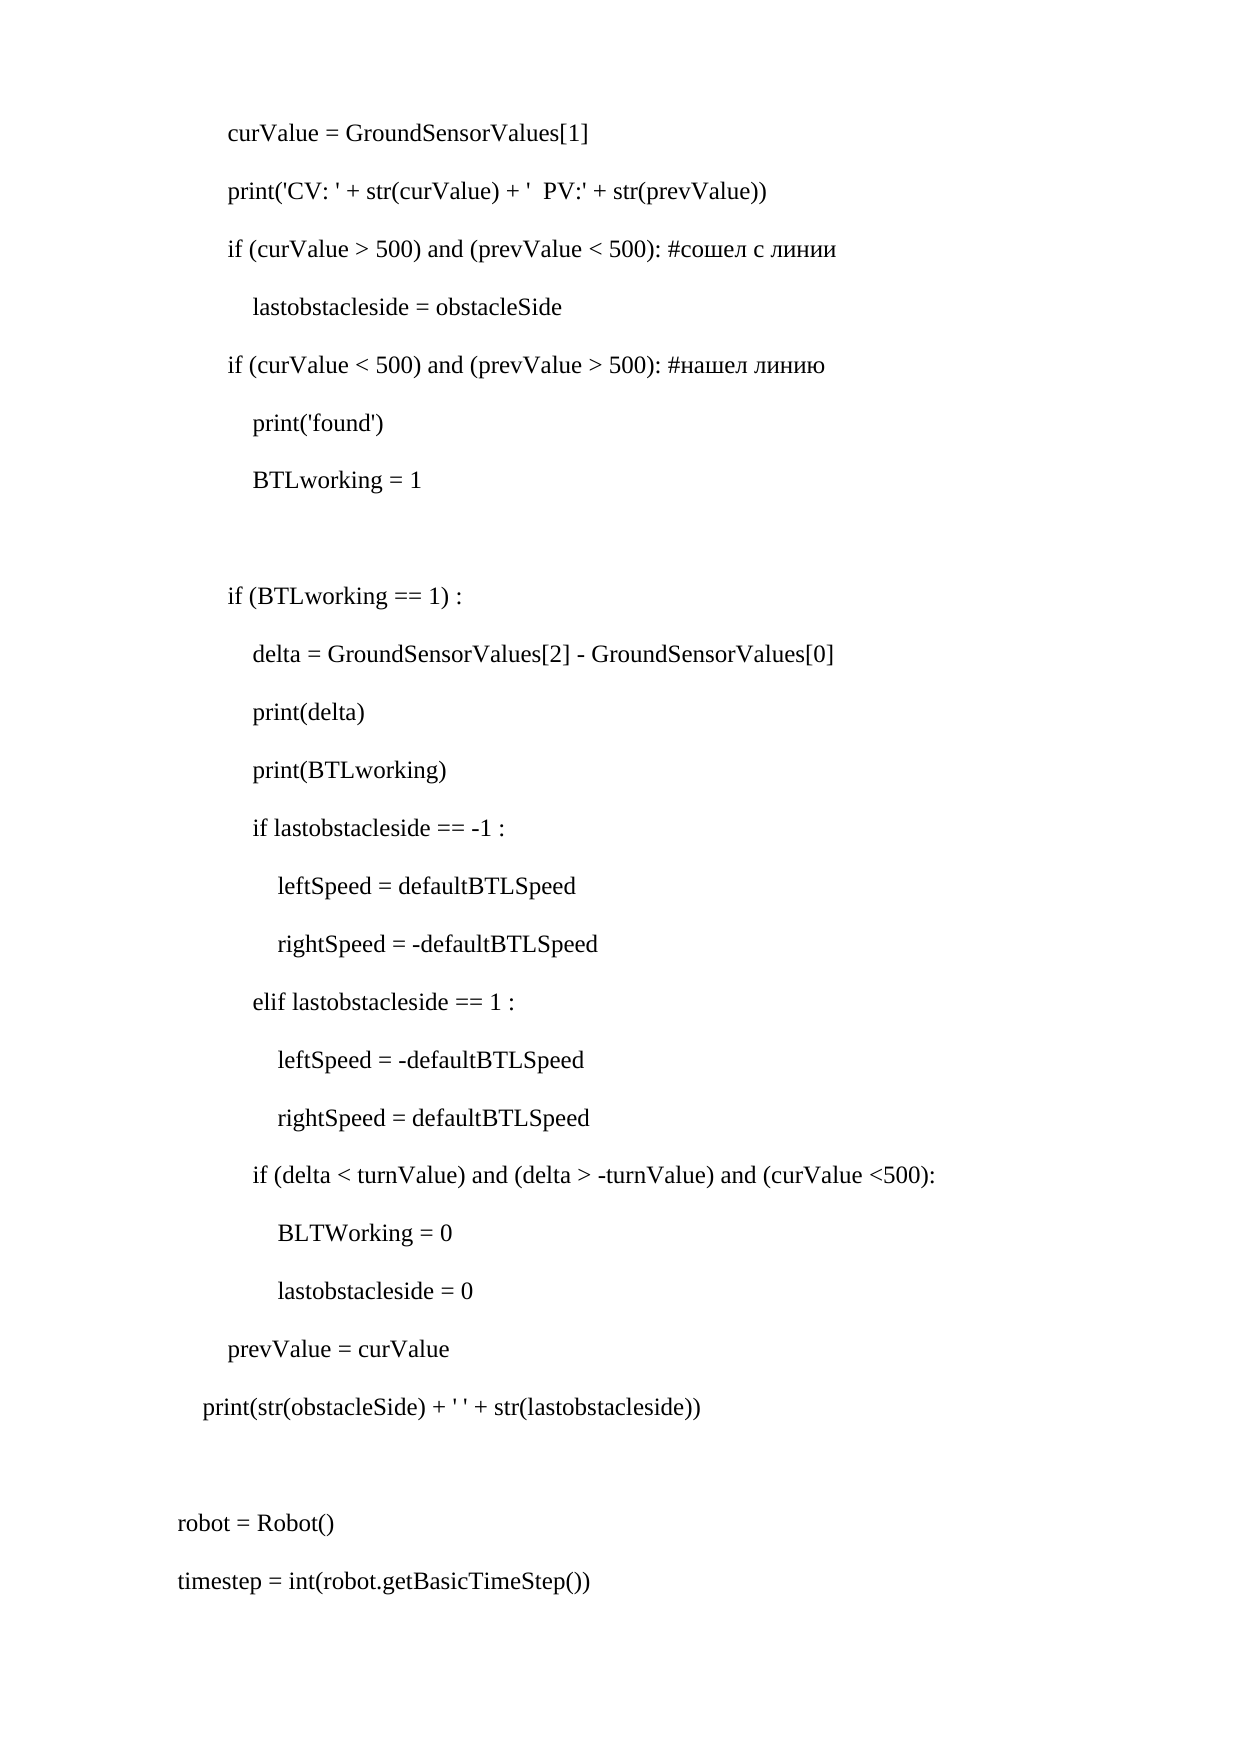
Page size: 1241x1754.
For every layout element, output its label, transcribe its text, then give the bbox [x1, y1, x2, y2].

text if (BTLworking == 1) : [177, 581, 1152, 610]
text delta = GroundSensorValues[2] - GroundSensorValues[0] [177, 639, 1152, 668]
text BTLworking = 1 [177, 466, 1152, 494]
text lastobstacleside = 0 [177, 1276, 1152, 1305]
text if (curValue < 500) and (prevValue > 500): #нашел линию [177, 350, 1152, 378]
text rightSpeed = defaultBTLSpeed [177, 1103, 1152, 1131]
text BLTWorking = 0 [177, 1218, 1152, 1247]
text if (delta < turnValue) and (delta > -turnValue) and (curValue <500): [177, 1161, 1152, 1189]
text leftSpeed = defaultBTLSpeed [177, 871, 1152, 900]
text if (curValue > 500) and (prevValue < 500): #сошел с линии [177, 234, 1152, 263]
text robot = Robot() [177, 1508, 1152, 1537]
text elif lastobstacleside == 1 : [177, 987, 1152, 1016]
text timestep = int(robot.getBasicTimeStep()) [177, 1566, 1152, 1595]
text curValue = GroundSensorValues[1] [177, 118, 1152, 147]
text print(BTLworking) [177, 755, 1152, 784]
text print('CV: ' + str(curValue) + ' PV:' + str(prevValue)) [177, 176, 1152, 205]
text if lastobstacleside == -1 : [177, 813, 1152, 842]
text print(str(obstacleSide) + ' ' + str(lastobstacleside)) [177, 1392, 1152, 1421]
text prevValue = curValue [177, 1334, 1152, 1363]
text rightSpeed = -defaultBTLSpeed [177, 929, 1152, 958]
text print('found') [177, 408, 1152, 436]
text print(delta) [177, 697, 1152, 726]
text lastobstacleside = obstacleSide [177, 292, 1152, 321]
text leftSpeed = -defaultBTLSpeed [177, 1045, 1152, 1073]
